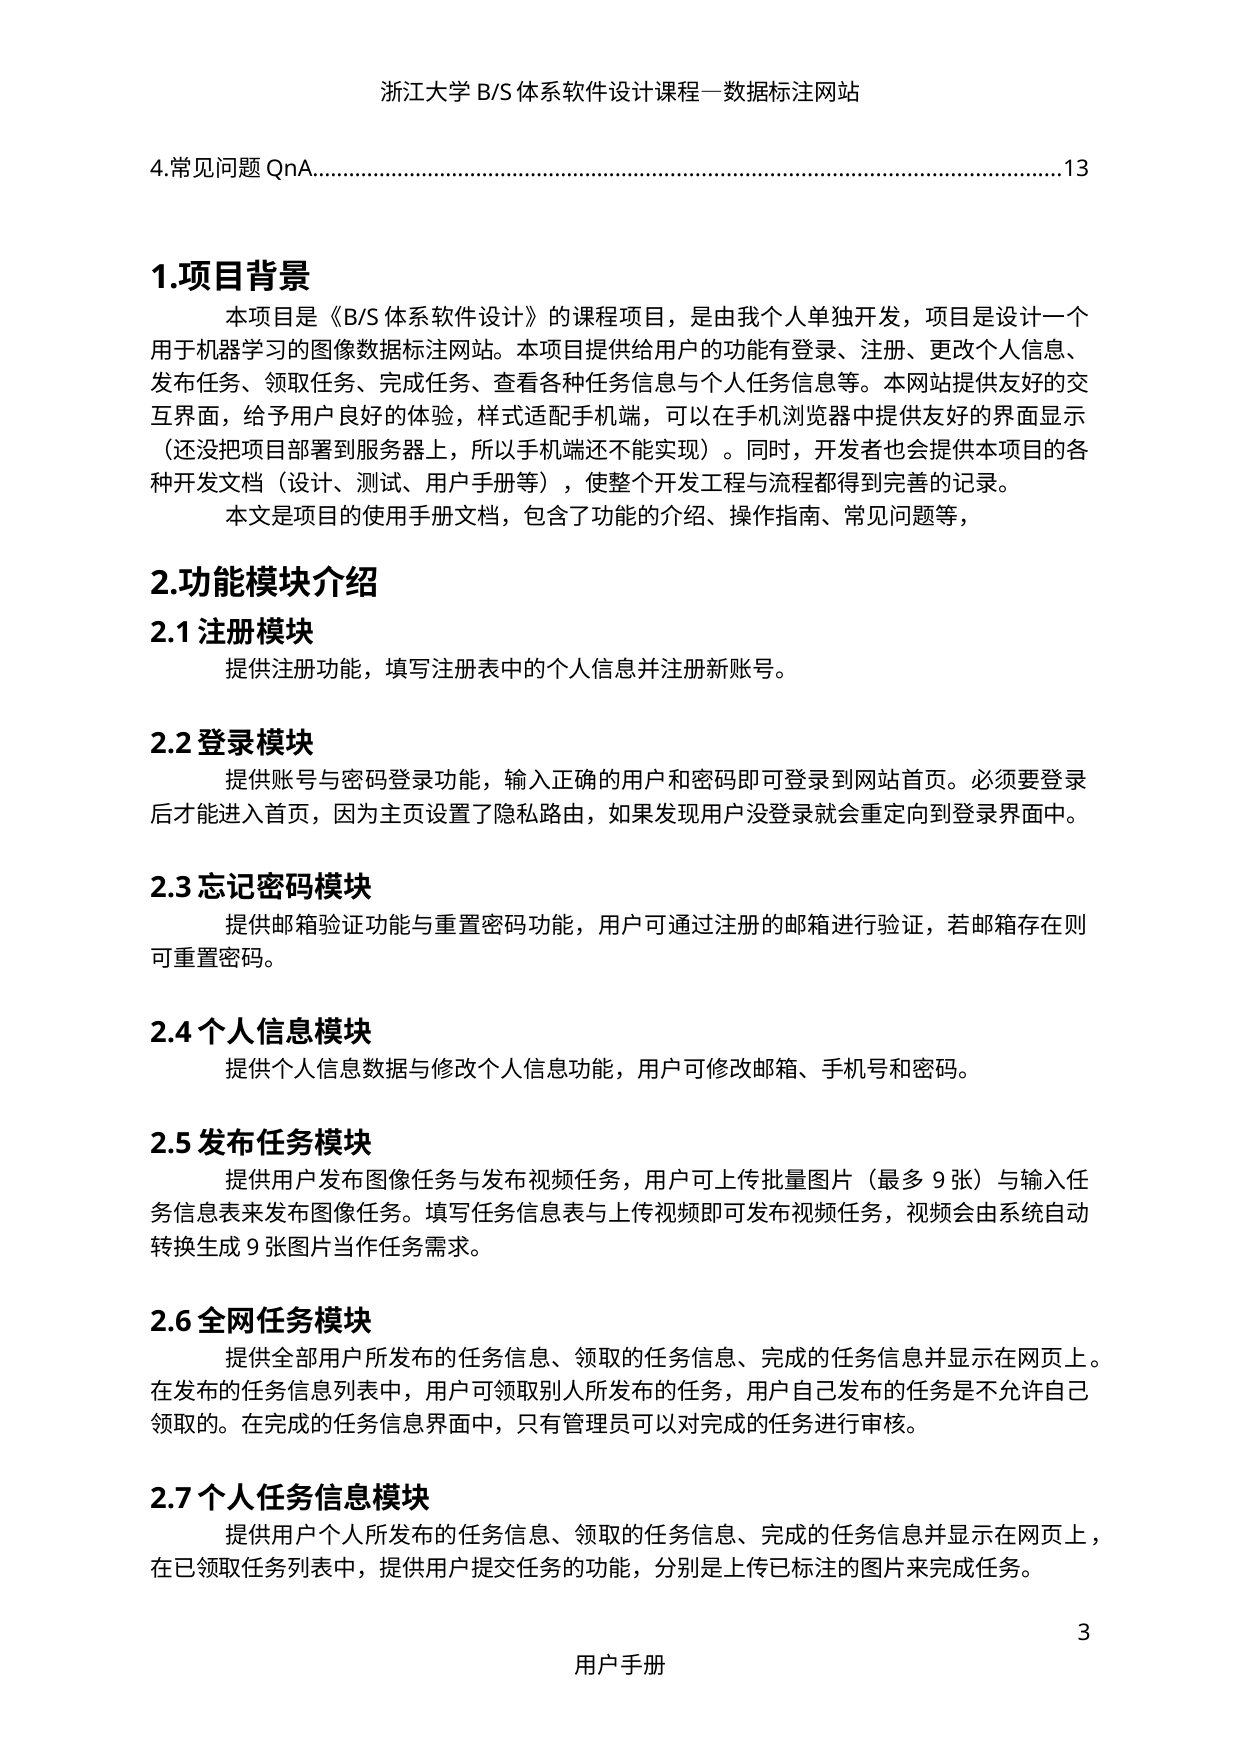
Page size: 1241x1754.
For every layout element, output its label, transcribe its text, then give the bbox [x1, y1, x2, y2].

text 提供个人信息数据与修改个人信息功能，用户可修改邮箱、手机号和密码。 [150, 1051, 1090, 1084]
subtitle 2.4个人信息模块 [150, 1008, 1090, 1051]
subtitle 2.5发布任务模块 [150, 1119, 1090, 1162]
text 提供用户发布图像任务与发布视频任务，用户可上传批量图片（最多9张）与输入任务信息表来发布图像任务。填写任务信息表与上传视频即可发布视频任务，视频会由系统自动转换生成9张图片当作任务需求。 [150, 1162, 1090, 1262]
subtitle 2.6全网任务模块 [150, 1297, 1090, 1339]
subtitle 1.项目背景 [150, 250, 1090, 298]
text 本文是项目的使用手册文档，包含了功能的介绍、操作指南、常见问题等， [150, 498, 1090, 531]
text 提供注册功能，填写注册表中的个人信息并注册新账号。 [150, 651, 1090, 684]
text 本项目是《B/S体系软件设计》的课程项目，是由我个人单独开发，项目是设计一个用于机器学习的图像数据标注网站。本项目提供给用户的功能有登录、注册、更改个人信息、发布任务、领取任务、完成任务、查看各种任务信息与个人任务信息等。本网站提供友好的交互界面，给予用户良好的体验，样式适配手机端，可以在手机浏览器中提供友好的界面显示（还没把项目部署到服务器上，所以手机端还不能实现）。同时，开发者也会提供本项目的各种开发文档（设计、测试、用户手册等），使整个开发工程与流程都得到完善的记录。 [150, 298, 1090, 498]
text 提供邮箱验证功能与重置密码功能，用户可通过注册的邮箱进行验证，若邮箱存在则可重置密码。 [150, 906, 1090, 973]
subtitle 2.2登录模块 [150, 720, 1090, 762]
text 提供全部用户所发布的任务信息、领取的任务信息、完成的任务信息并显示在网页上。在发布的任务信息列表中，用户可领取别人所发布的任务，用户自己发布的任务是不允许自己领取的。在完成的任务信息界面中，只有管理员可以对完成的任务进行审核。 [150, 1339, 1090, 1439]
subtitle 2.3忘记密码模块 [150, 864, 1090, 906]
subtitle 2.1注册模块 [150, 609, 1090, 651]
subtitle 2.功能模块介绍 [150, 556, 1090, 604]
text 提供用户个人所发布的任务信息、领取的任务信息、完成的任务信息并显示在网页上，在已领取任务列表中，提供用户提交任务的功能，分别是上传已标注的图片来完成任务。 [150, 1517, 1090, 1583]
text 提供账号与密码登录功能，输入正确的用户和密码即可登录到网站首页。必须要登录后才能进入首页，因为主页设置了隐私路由，如果发现用户没登录就会重定向到登录界面中。 [150, 762, 1090, 829]
subtitle 2.7个人任务信息模块 [150, 1474, 1090, 1517]
